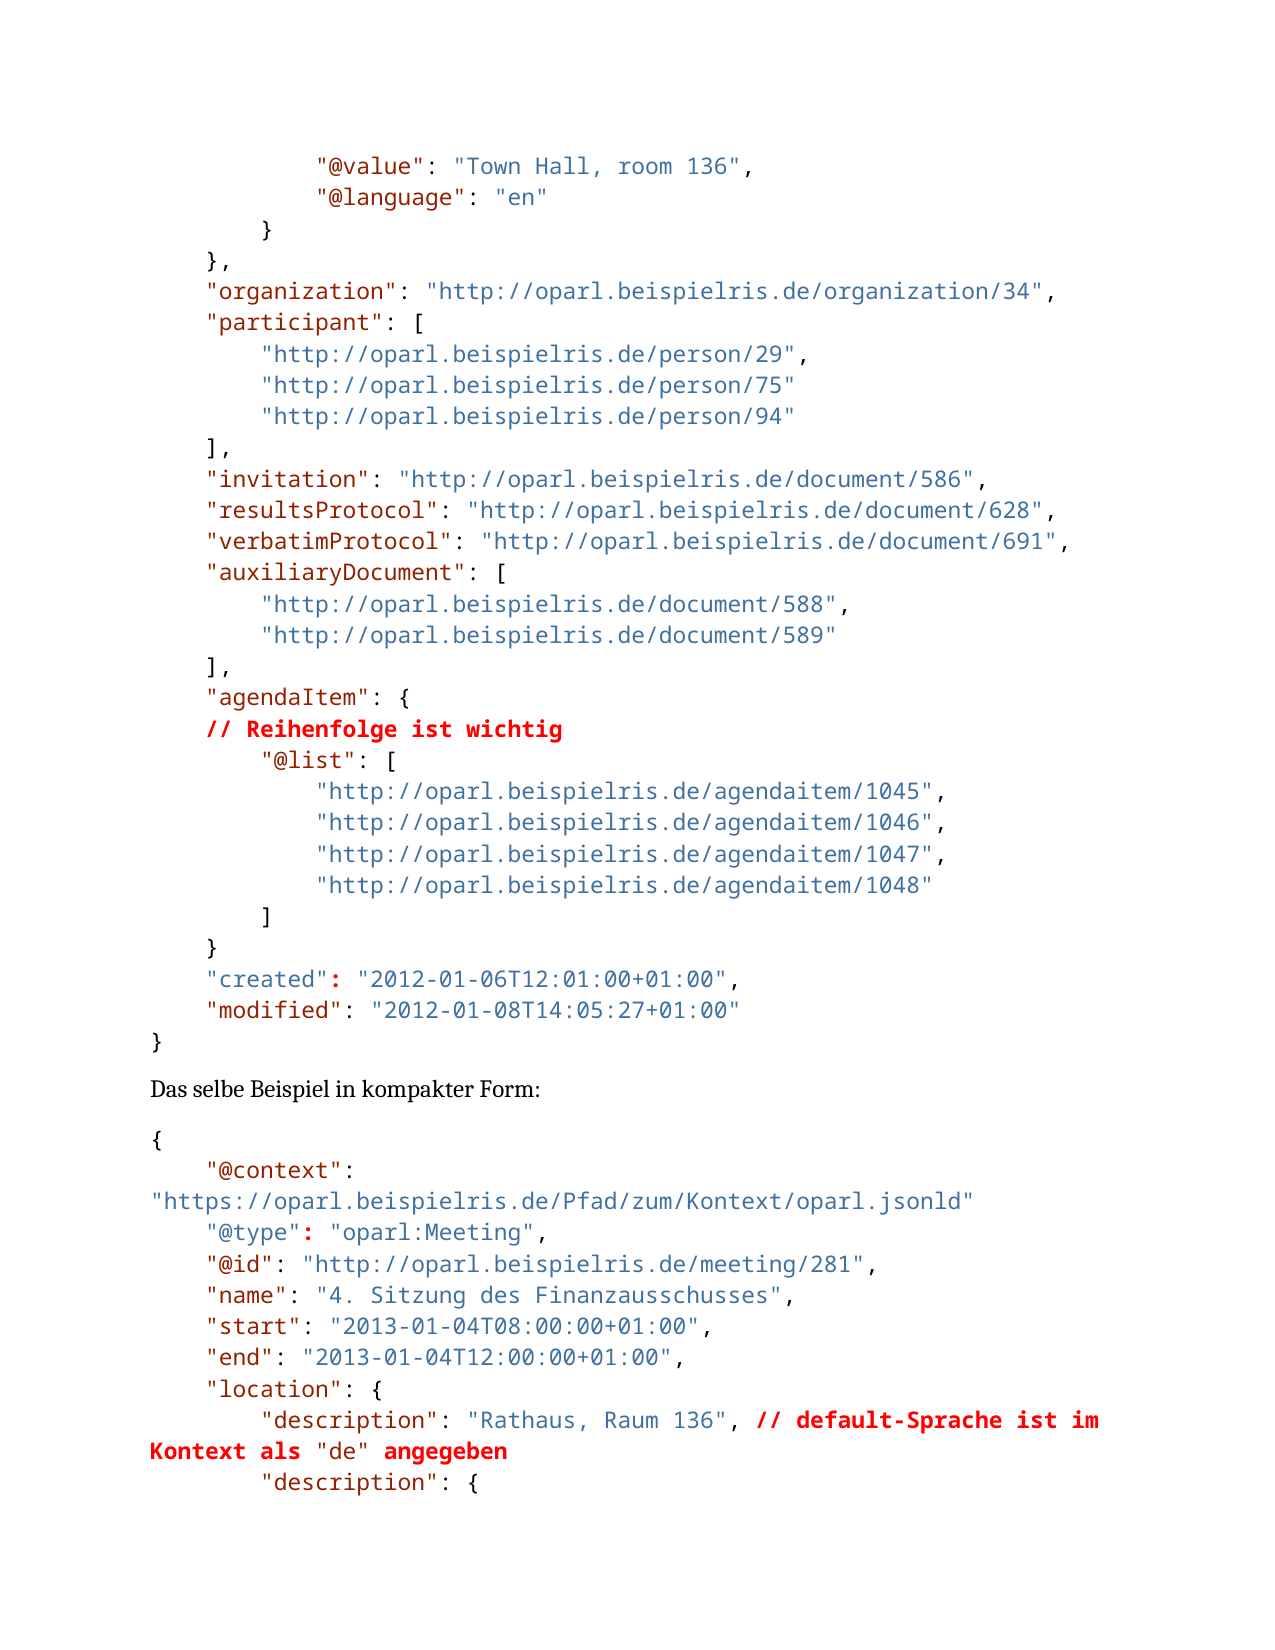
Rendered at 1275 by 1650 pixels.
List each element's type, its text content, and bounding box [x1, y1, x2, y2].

text Das selbe Beispiel in kompakter Form: [150, 1075, 1125, 1104]
